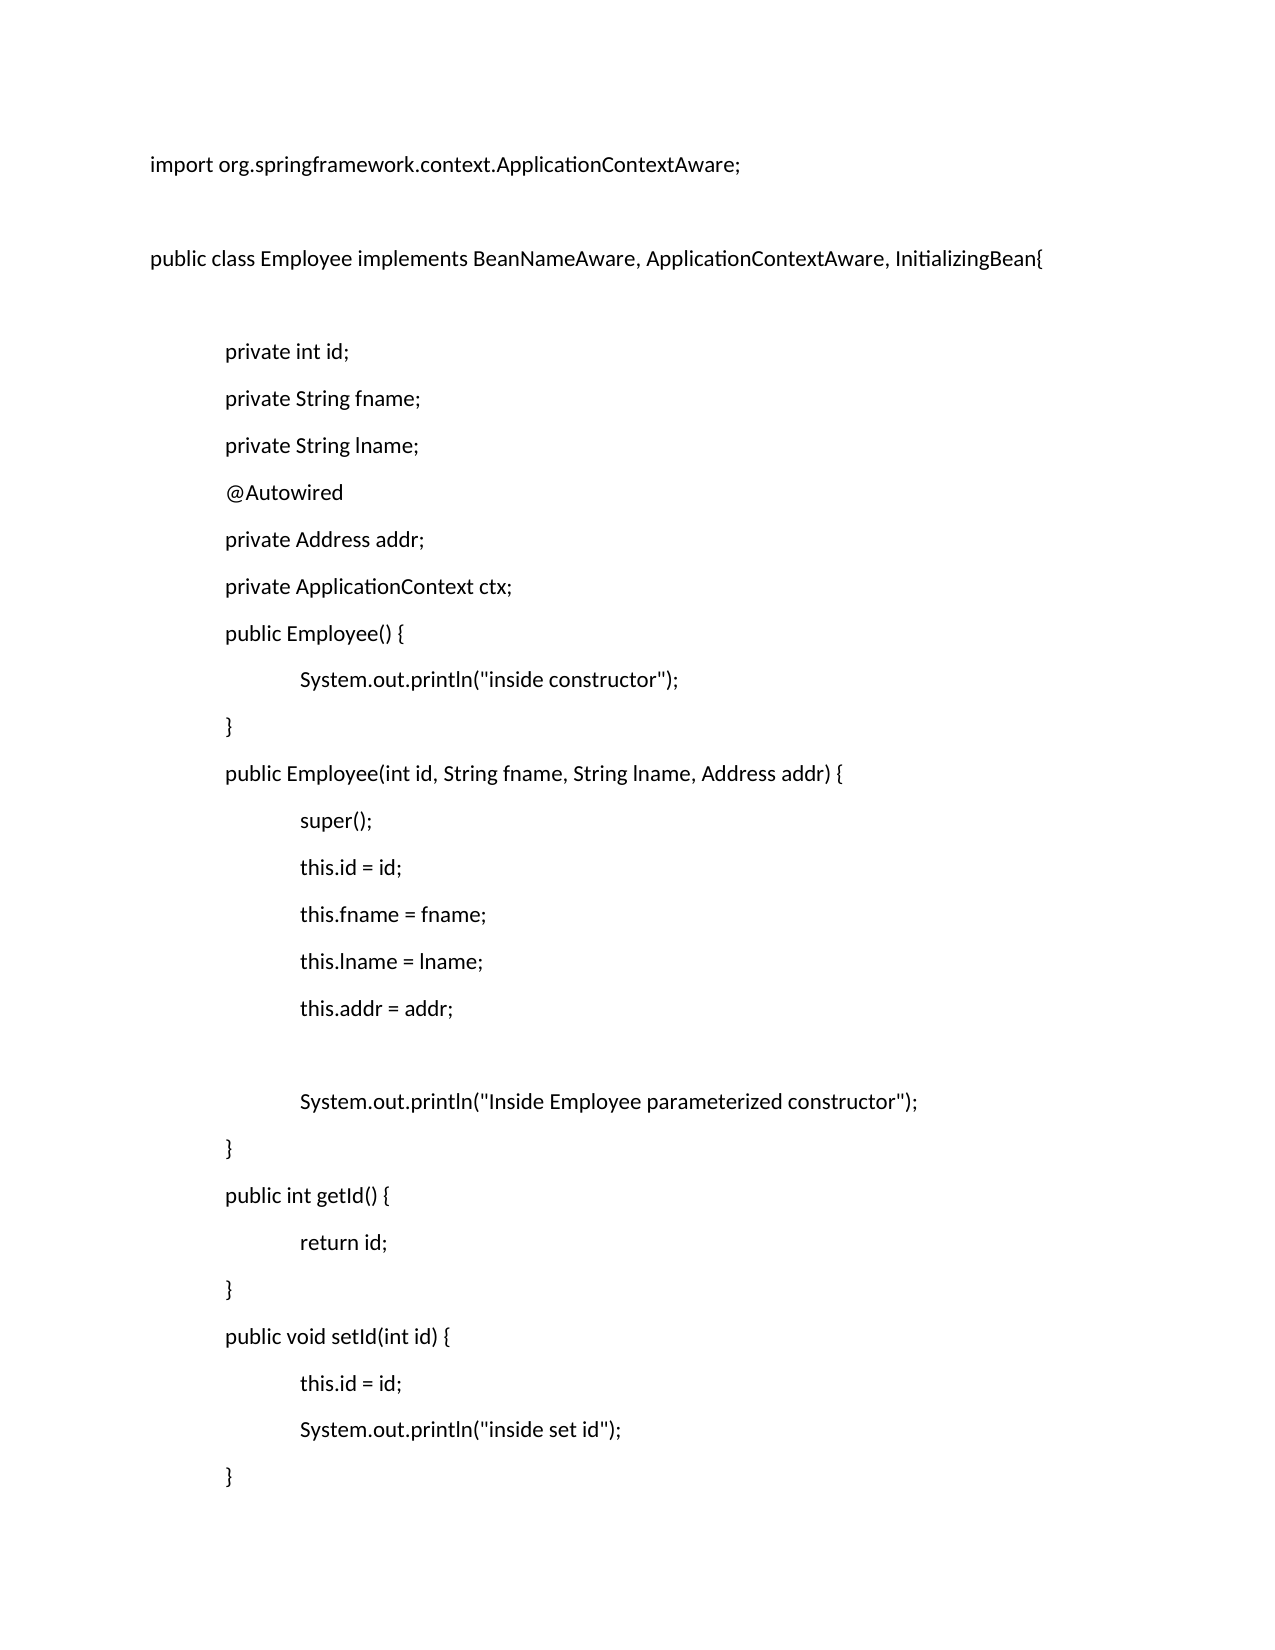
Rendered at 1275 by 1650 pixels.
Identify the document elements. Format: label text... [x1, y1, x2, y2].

text this.addr = addr; [150, 994, 1125, 1022]
text return id; [150, 1228, 1125, 1256]
text super(); [150, 806, 1125, 834]
text this.id = id; [150, 853, 1125, 881]
text public Employee(int id, String fname, String lname, Address addr) { [150, 759, 1125, 787]
text public Employee() { [150, 619, 1125, 647]
text public class Employee implements BeanNameAware, ApplicationContextAware, InitializingBean{ [150, 244, 1125, 272]
text @Autowired [150, 478, 1125, 506]
text this.id = id; [150, 1369, 1125, 1397]
text System.out.println("Inside Employee parameterized constructor"); [150, 1087, 1125, 1116]
text private int id; [150, 337, 1125, 366]
text } [150, 1275, 1125, 1303]
text public void setId(int id) { [150, 1322, 1125, 1350]
text import org.springframework.context.ApplicationContextAware; [150, 150, 1125, 178]
text private String fname; [150, 384, 1125, 412]
text } [150, 1462, 1125, 1491]
text private ApplicationContext ctx; [150, 572, 1125, 600]
text this.lname = lname; [150, 947, 1125, 975]
text } [150, 712, 1125, 741]
text System.out.println("inside set id"); [150, 1416, 1125, 1444]
text private Address addr; [150, 525, 1125, 553]
text private String lname; [150, 431, 1125, 459]
text public int getId() { [150, 1181, 1125, 1209]
text this.fname = fname; [150, 900, 1125, 928]
text } [150, 1134, 1125, 1162]
text System.out.println("inside constructor"); [150, 666, 1125, 694]
